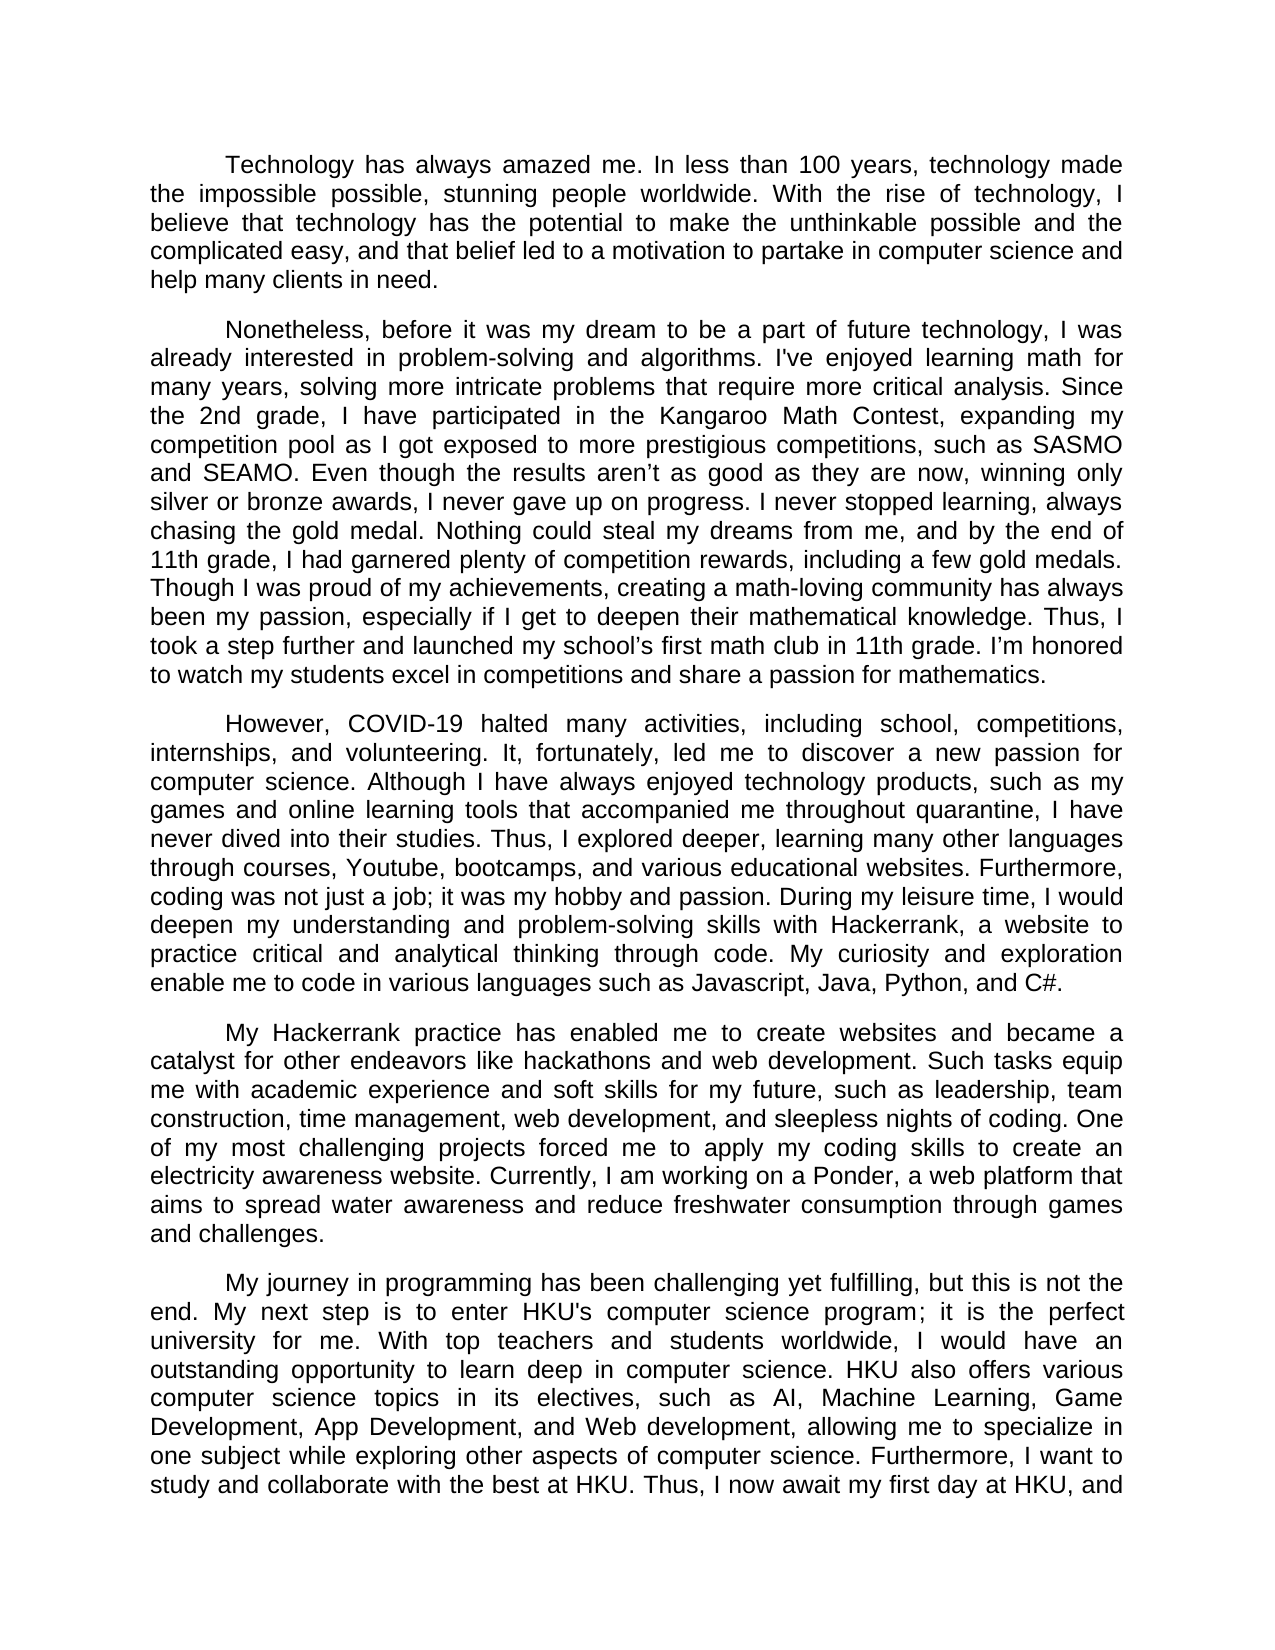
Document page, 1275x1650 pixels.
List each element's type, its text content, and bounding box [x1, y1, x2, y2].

text However, COVID-19 halted many activities, including school, competitions, internships, and volunteering. It, fortunately, led me to discover a new passion for computer science. Although I have always enjoyed technology products, such as my games and online learning tools that accompanied me throughout quarantine, I have never dived into their studies. Thus, I explored deeper, learning many other languages through courses, Youtube, bootcamps, and various educational websites. Furthermore, coding was not just a job; it was my hobby and passion. During my leisure time, I would deepen my understanding and problem-solving skills with Hackerrank, a website to practice critical and analytical thinking through code. My curiosity and exploration enable me to code in various languages such as Javascript, Java, Python, and C#. [150, 709, 1125, 997]
text Technology has always amazed me. In less than 100 years, technology made the impossible possible, stunning people worldwide. With the rise of technology, I believe that technology has the potential to make the unthinkable possible and the complicated easy, and that belief led to a motivation to partake in computer science and help many clients in need. [150, 150, 1125, 294]
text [150, 1268, 1125, 1498]
text Nonetheless, before it was my dream to be a part of future technology, I was already interested in problem-solving and algorithms. I've enjoyed learning math for many years, solving more intricate problems that require more critical analysis. Since the 2nd grade, I have participated in the Kangaroo Math Contest, expanding my competition pool as I got exposed to more prestigious competitions, such as SASMO and SEAMO. Even though the results aren’t as good as they are now, winning only silver or bronze awards, I never gave up on progress. I never stopped learning, always chasing the gold medal. Nothing could steal my dreams from me, and by the end of 11th grade, I had garnered plenty of competition rewards, including a few gold medals. Though I was proud of my achievements, creating a math-loving community has always been my passion, especially if I get to deepen their mathematical knowledge. Thus, I took a step further and launched my school’s first math club in 11th grade. I’m honored to watch my students excel in competitions and share a passion for mathematics. [150, 314, 1125, 688]
text My Hackerrank practice has enabled me to create websites and became a catalyst for other endeavors like hackathons and web development. Such tasks equip me with academic experience and soft skills for my future, such as leadership, team construction, time management, web development, and sleepless nights of coding. One of my most challenging projects forced me to apply my coding skills to create an electricity awareness website. Currently, I am working on a Ponder, a web platform that aims to spread water awareness and reduce freshwater consumption through games and challenges. [150, 1017, 1125, 1247]
